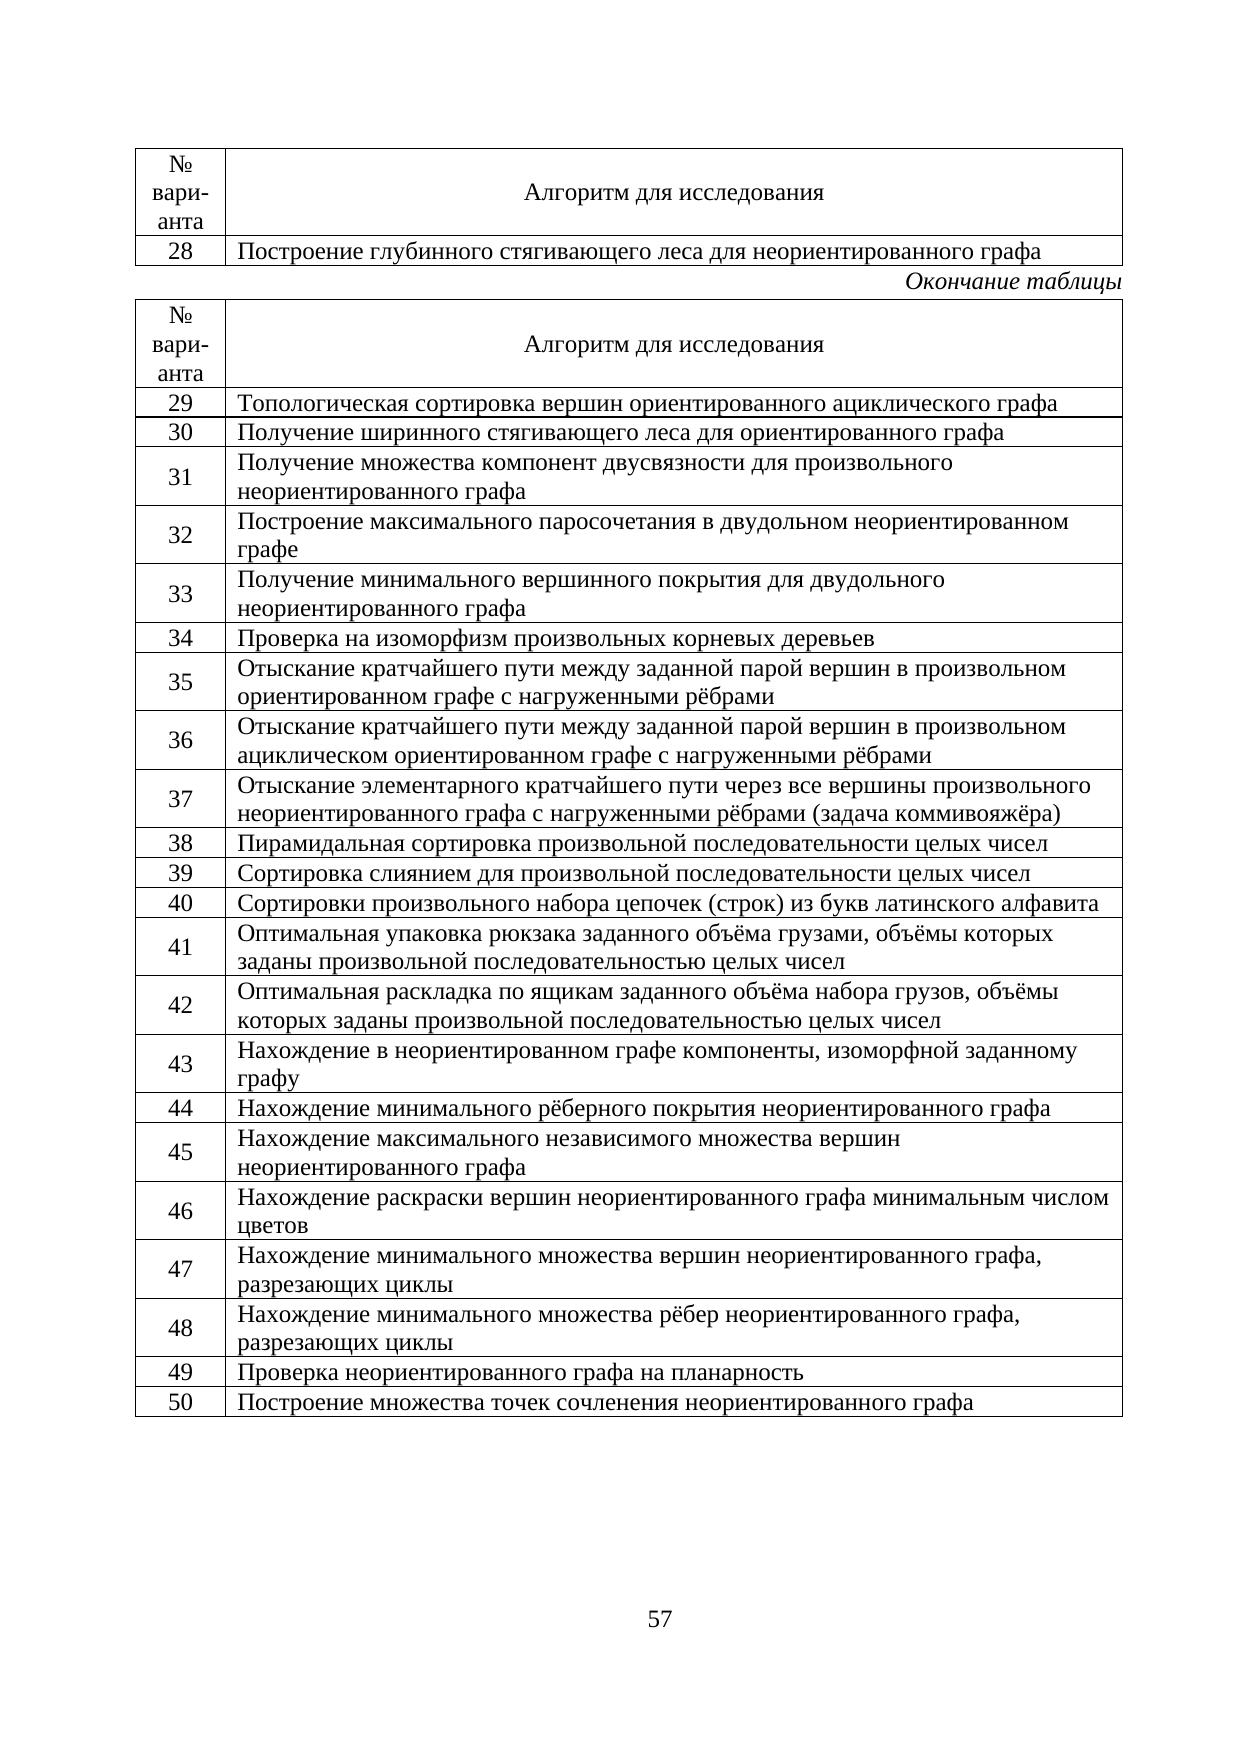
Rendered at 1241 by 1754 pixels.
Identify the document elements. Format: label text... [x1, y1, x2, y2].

table_cell Оптимальная упаковка рюкзака заданного объёма грузами, объёмы которых заданы произвольной последовательностью целых чисел [226, 918, 1122, 975]
table_cell 40 [136, 888, 225, 917]
table_cell 30 [136, 418, 225, 446]
table_cell 39 [136, 858, 225, 887]
table_cell 46 [136, 1182, 225, 1239]
table_cell Нахождение максимального независимого множества вершин неориентированного графа [226, 1123, 1122, 1181]
table_cell 33 [136, 564, 225, 622]
table_header Алгоритм для исследования [226, 300, 1122, 387]
table_cell 35 [136, 653, 225, 710]
table_cell Отыскание элементарного кратчайшего пути через все вершины произвольного неориентированного графа с нагруженными рёбрами (задача коммивояжёра) [226, 770, 1122, 827]
table_cell Построение максимального паросочетания в двудольном неориентированном графе [226, 506, 1122, 563]
table_cell 45 [136, 1123, 225, 1181]
table_cell 34 [136, 623, 225, 652]
table_cell 44 [136, 1093, 225, 1122]
table_cell Отыскание кратчайшего пути между заданной парой вершин в произвольном ациклическом ориентированном графе с нагруженными рёбрами [226, 711, 1122, 769]
table_cell 37 [136, 770, 225, 827]
table_cell Нахождение раскраски вершин неориентированного графа минимальным числом цветов [226, 1182, 1122, 1239]
table_cell Оптимальная раскладка по ящикам заданного объёма набора грузов, объёмы которых заданы произвольной последовательностью целых чисел [226, 976, 1122, 1034]
table_cell Проверка на изоморфизм произвольных корневых деревьев [226, 623, 1122, 652]
table_cell 42 [136, 976, 225, 1034]
table_cell 28 [136, 236, 225, 265]
table_cell 47 [136, 1240, 225, 1298]
table_cell 36 [136, 711, 225, 769]
table_cell 41 [136, 918, 225, 975]
table_cell Нахождение минимального множества рёбер неориентированного графа, разрезающих циклы [226, 1299, 1122, 1356]
table_cell Проверка неориентированного графа на планарность [226, 1357, 1122, 1386]
table_cell Построение множества точек сочленения неориентированного графа [226, 1387, 1122, 1416]
table_cell Получение минимального вершинного покрытия для двудольного неориентированного графа [226, 564, 1122, 622]
table_cell 32 [136, 506, 225, 563]
table_cell 31 [136, 447, 225, 505]
table_cell Отыскание кратчайшего пути между заданной парой вершин в произвольном ориентированном графе с нагруженными рёбрами [226, 653, 1122, 710]
table_cell Сортировки произвольного набора цепочек (строк) из букв латинского алфавита [226, 888, 1122, 917]
table_cell 48 [136, 1299, 225, 1356]
table_header № вари- анта [136, 300, 225, 387]
table_cell Пирамидальная сортировка произвольной последовательности целых чисел [226, 828, 1122, 857]
table_cell Топологическая сортировка вершин ориентированного ациклического графа [226, 388, 1122, 416]
table_cell 38 [136, 828, 225, 857]
table_cell Получение множества компонент двусвязности для произвольного неориентированного графа [226, 447, 1122, 505]
table_cell Нахождение в неориентированном графе компоненты, изоморфной заданному графу [226, 1035, 1122, 1092]
table_cell Нахождение минимального множества вершин неориентированного графа, разрезающих циклы [226, 1240, 1122, 1298]
table_cell 29 [136, 388, 225, 416]
table_header № вари- анта [136, 149, 225, 235]
text Окончание таблицы [148, 266, 1122, 294]
table_cell Получение ширинного стягивающего леса для ориентированного графа [226, 418, 1122, 446]
table_cell Построение глубинного стягивающего леса для неориентированного графа [226, 236, 1122, 265]
table_cell 43 [136, 1035, 225, 1092]
table_cell 50 [136, 1387, 225, 1416]
table_cell Сортировка слиянием для произвольной последовательности целых чисел [226, 858, 1122, 887]
table_cell Нахождение минимального рёберного покрытия неориентированного графа [226, 1093, 1122, 1122]
table_cell 49 [136, 1357, 225, 1386]
table_header Алгоритм для исследования [226, 149, 1122, 235]
